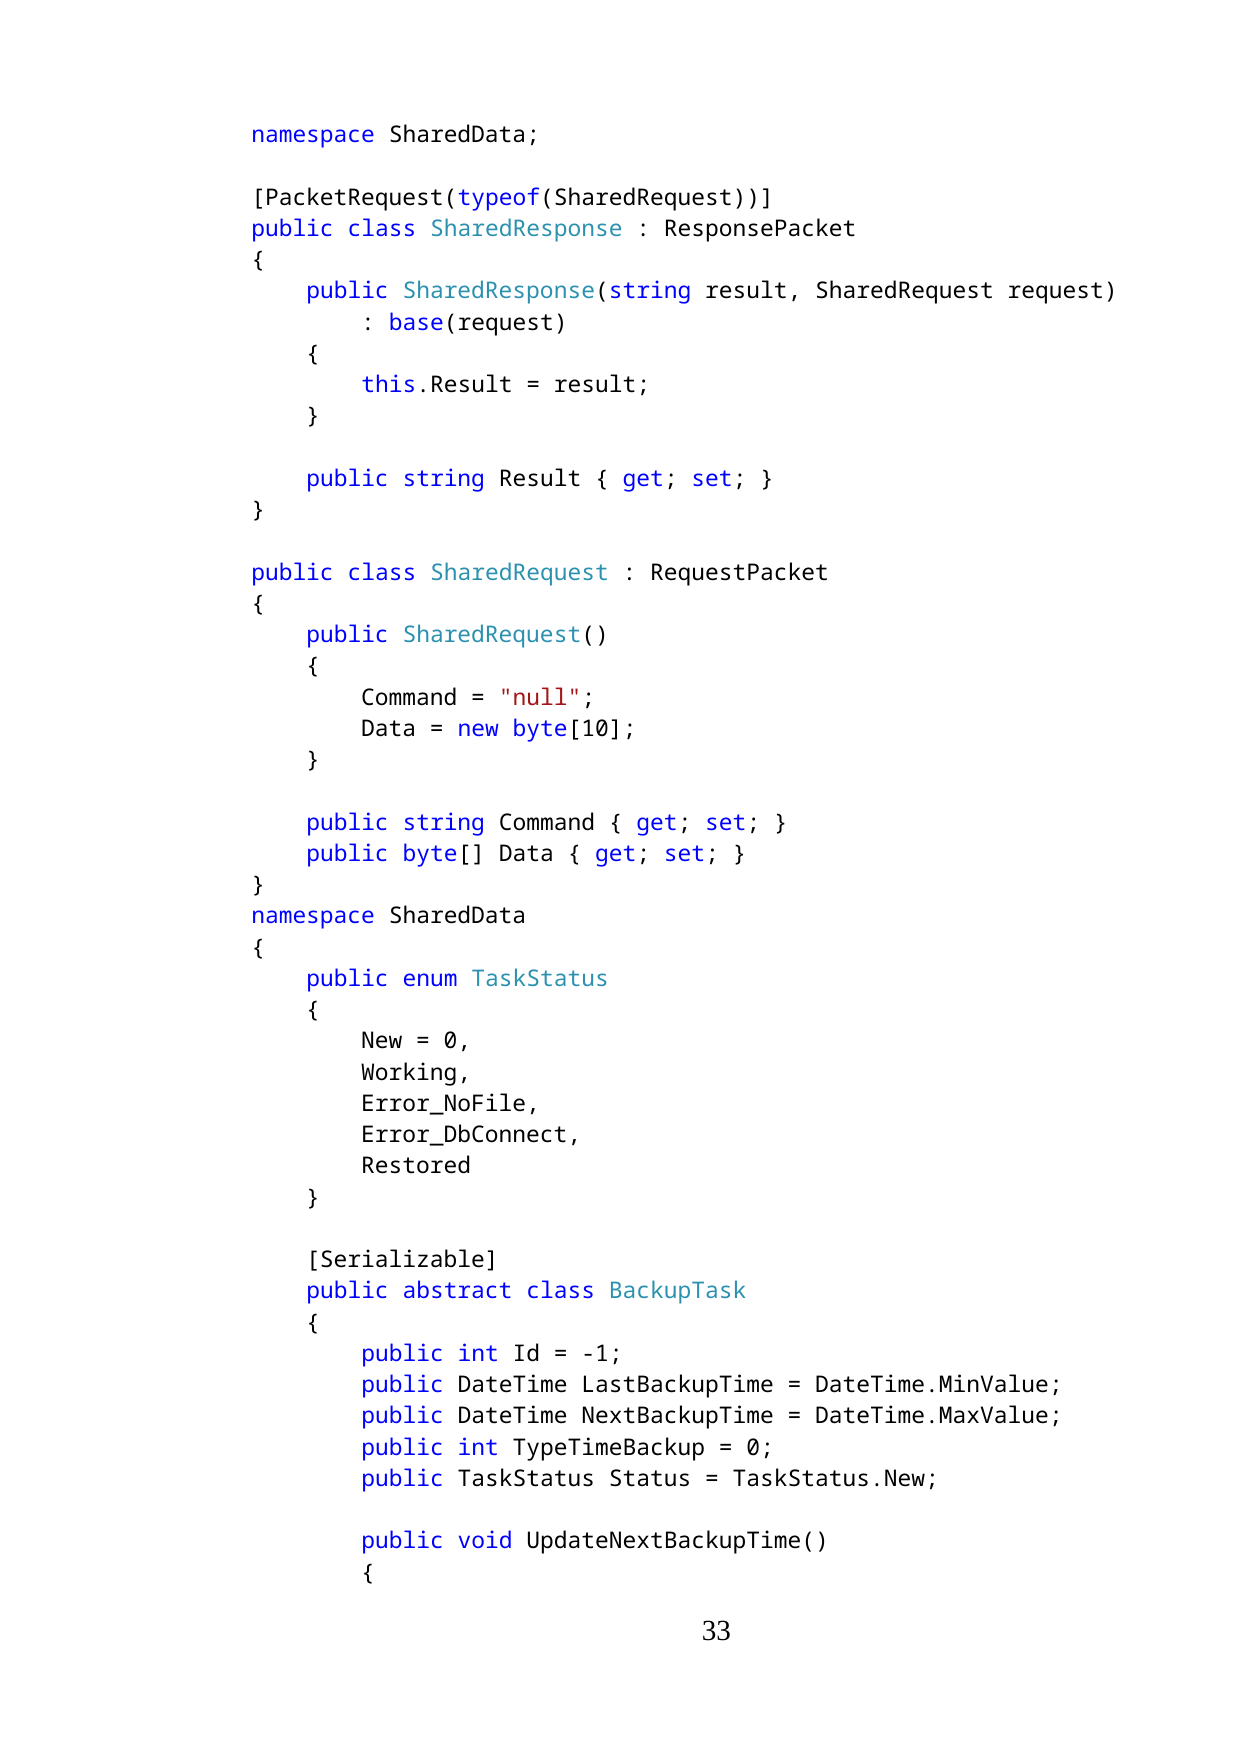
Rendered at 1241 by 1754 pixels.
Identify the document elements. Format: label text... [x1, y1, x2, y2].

text } [177, 868, 1181, 899]
text { [177, 337, 1181, 368]
text namespace SharedData [177, 899, 1181, 931]
text { [177, 1556, 1181, 1587]
text { [177, 1306, 1181, 1337]
text public SharedResponse(string result, SharedRequest request) [177, 274, 1181, 306]
text [PacketRequest(typeof(SharedRequest))] [177, 181, 1181, 212]
text Restored [177, 1149, 1181, 1181]
text public DateTime NextBackupTime = DateTime.MaxValue; [177, 1399, 1181, 1431]
text namespace SharedData; [177, 118, 1181, 149]
text [Serializable] [177, 1243, 1181, 1274]
text public enum TaskStatus [177, 962, 1181, 993]
text Data = new byte[10]; [177, 712, 1181, 743]
text Error_NoFile, [177, 1087, 1181, 1118]
text { [177, 931, 1181, 962]
text { [177, 243, 1181, 274]
text public abstract class BackupTask [177, 1274, 1181, 1306]
text { [177, 993, 1181, 1024]
text public string Command { get; set; } [177, 806, 1181, 837]
text public class SharedRequest : RequestPacket [177, 556, 1181, 587]
text } [177, 1181, 1181, 1212]
text Command = "null"; [177, 681, 1181, 712]
text } [177, 743, 1181, 774]
text : base(request) [177, 306, 1181, 337]
text public string Result { get; set; } [177, 462, 1181, 493]
text public byte[] Data { get; set; } [177, 837, 1181, 868]
text { [177, 587, 1181, 618]
text this.Result = result; [177, 368, 1181, 399]
text Error_DbConnect, [177, 1118, 1181, 1149]
text public int TypeTimeBackup = 0; [177, 1431, 1181, 1462]
text New = 0, [177, 1024, 1181, 1056]
text public class SharedResponse : ResponsePacket [177, 212, 1181, 243]
text Working, [177, 1056, 1181, 1087]
text public DateTime LastBackupTime = DateTime.MinValue; [177, 1368, 1181, 1399]
text } [177, 399, 1181, 431]
text public void UpdateNextBackupTime() [177, 1524, 1181, 1556]
text } [177, 493, 1181, 524]
text public int Id = -1; [177, 1337, 1181, 1368]
text public TaskStatus Status = TaskStatus.New; [177, 1462, 1181, 1493]
text public SharedRequest() [177, 618, 1181, 649]
text { [177, 649, 1181, 681]
